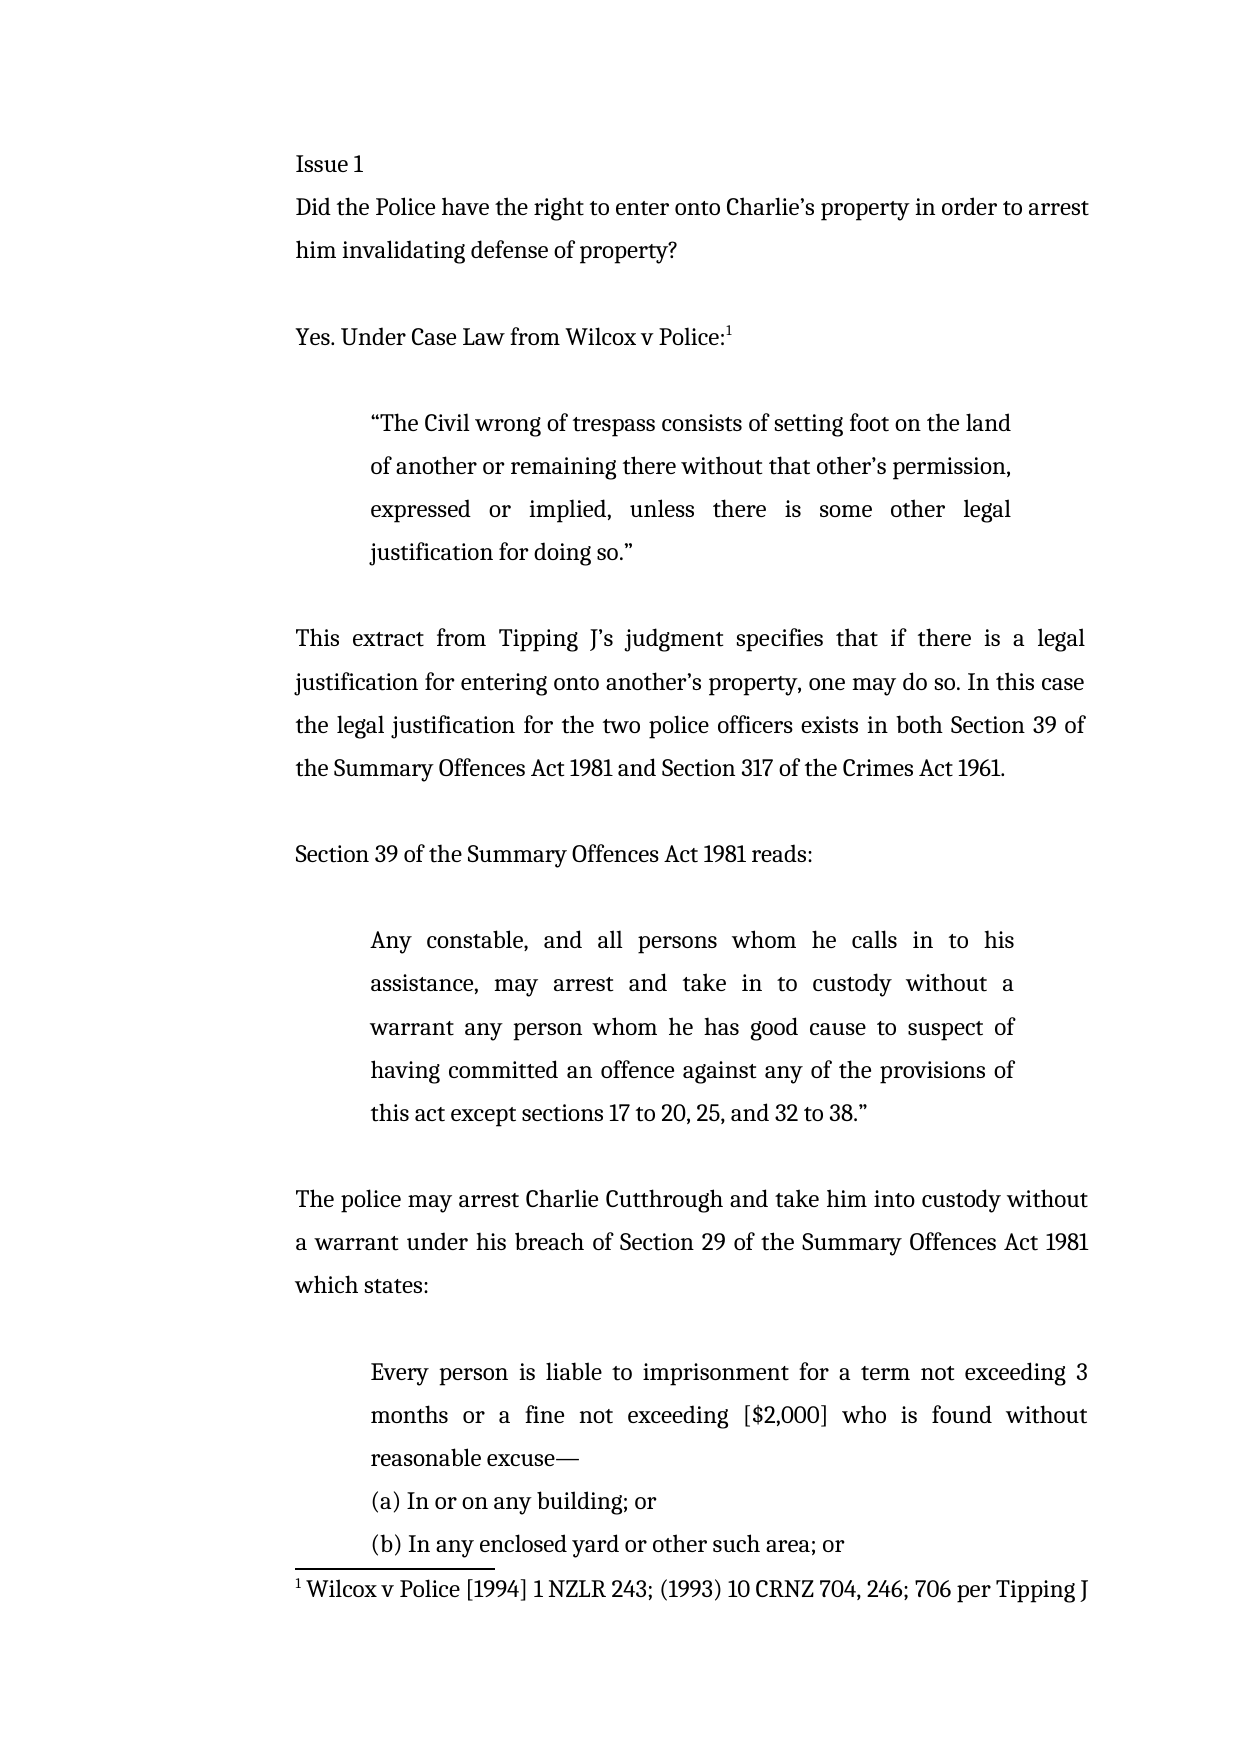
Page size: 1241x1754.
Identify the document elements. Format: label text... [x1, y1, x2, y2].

text (b) In any enclosed yard or other such area; or [370, 1530, 1089, 1559]
text Any constable, and all persons whom he calls in to his assistance, may arrest and take in to custody without a warrant any person whom he has good cause to suspect of having committed an offence against any of the provisions of this act except sections 17 to 20, 25, and 32 to 38.” [370, 926, 1015, 1127]
text The police may arrest Charlie Cutthrough and take him into custody without a warrant under his breach of Section 29 of the Summary Offences Act 1981 which states: [295, 1185, 1089, 1300]
text Did the Police have the right to enter onto Charlie’s property in order to arrest him invalidating defense of property? [295, 193, 1090, 265]
text Yes. Under Case Law from Wilcox v Police: [295, 322, 1090, 351]
text This extract from Tipping J’s judgment specifies that if there is a legal justification for entering onto another’s property, one may do so. In this case the legal justification for the two police officers exists in both Section 39 of the Summary Offences Act 1981 and Section 317 of the Crimes Act 1961. [295, 624, 1086, 782]
text “The Civil wrong of trespass consists of setting foot on the land of another or remaining there without that other’s permission, expressed or implied, unless there is some other legal justification for doing so.” [370, 409, 1012, 567]
text (a) In or on any building; or [370, 1487, 1089, 1516]
text Issue 1 [295, 150, 1090, 179]
text Section 39 of the Summary Offences Act 1981 reads: [295, 840, 1086, 869]
text Every person is liable to imprisonment for a term not exceeding 3 months or a fine not exceeding [$2,000] who is found without reasonable excuse— [370, 1357, 1089, 1472]
